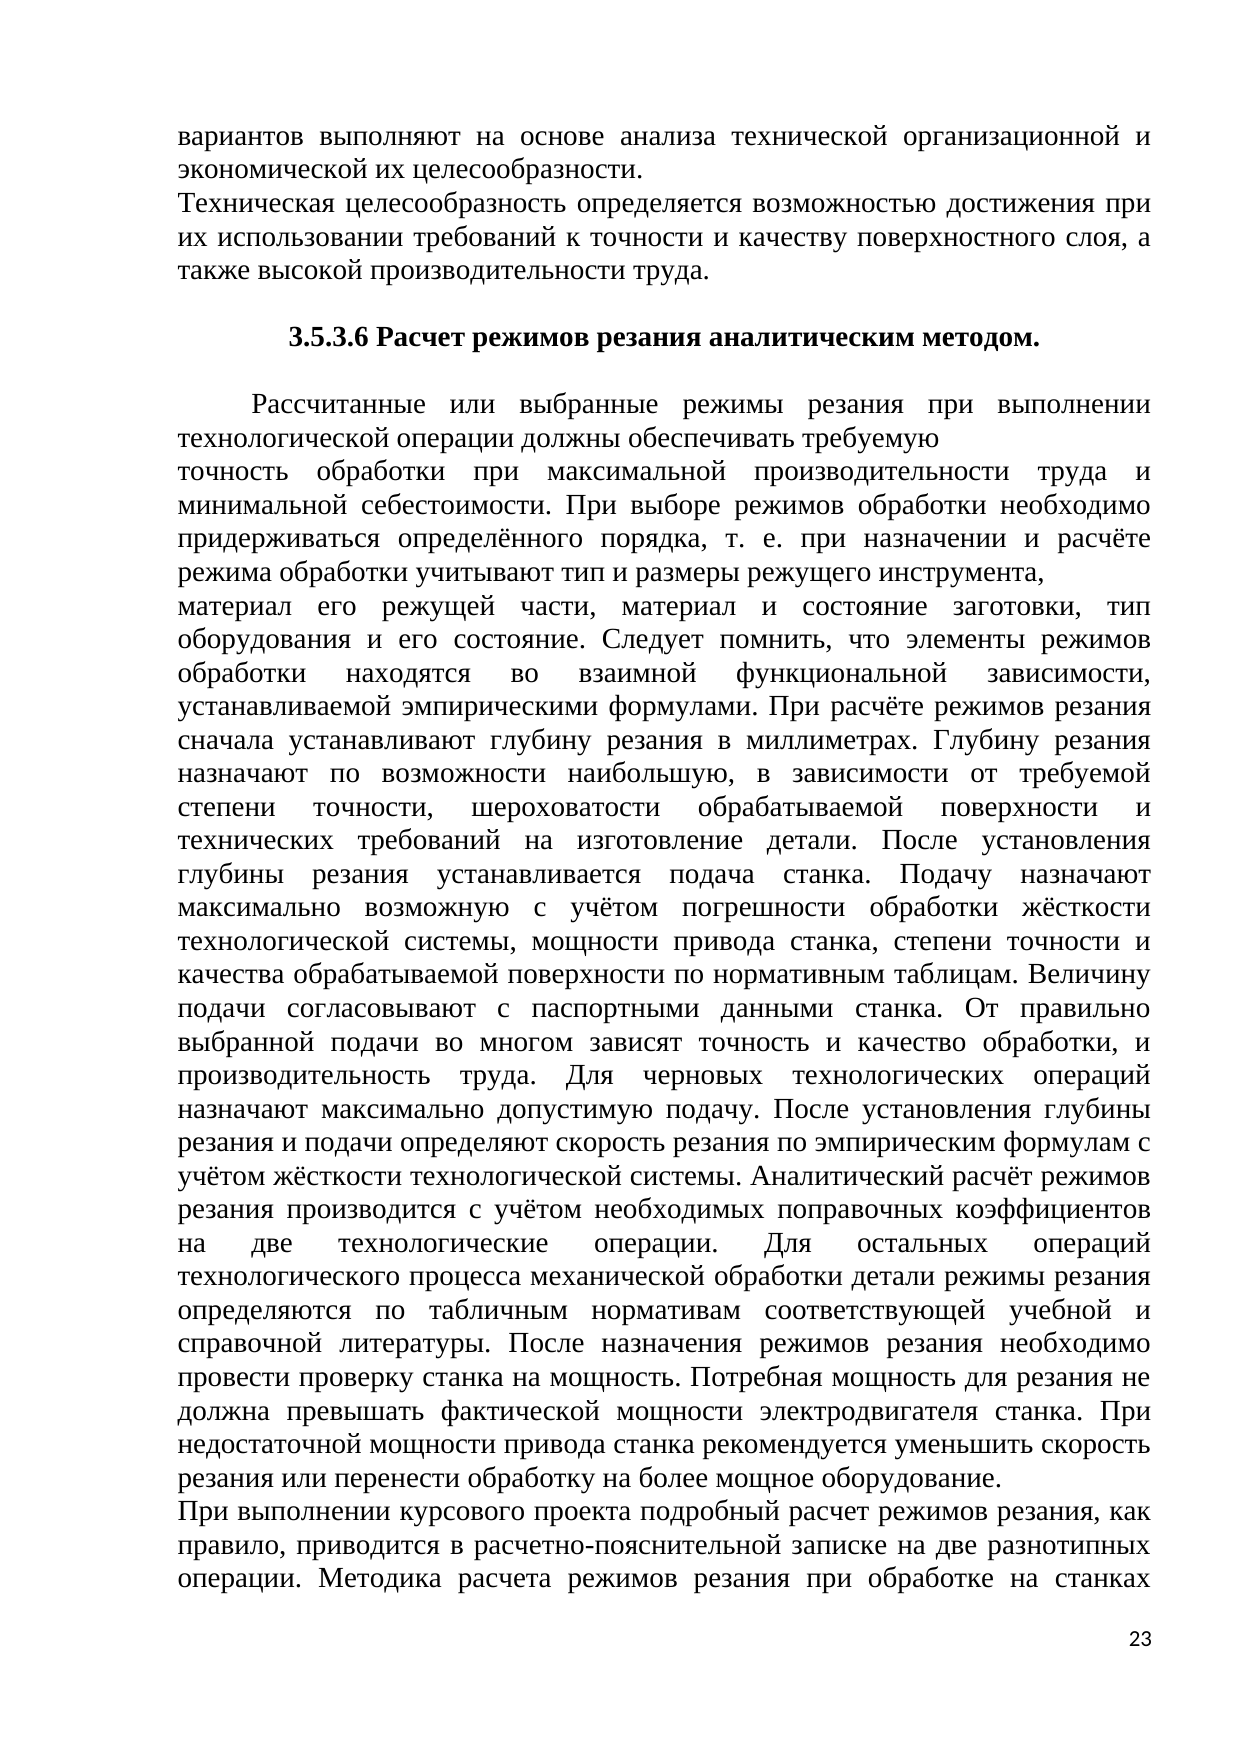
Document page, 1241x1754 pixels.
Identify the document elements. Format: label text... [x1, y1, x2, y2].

text Рассчитанные или выбранные режимы резания при выполнении технологической операции должны обеспечивать требуемую [177, 386, 1152, 453]
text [177, 118, 1152, 185]
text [177, 1493, 1152, 1594]
text 3.5.3.6 Расчет режимов резания аналитическим методом. [177, 319, 1152, 353]
text точность обработки при максимальной производительности труда и минимальной себестоимости. При выборе режимов обработки необходимо придерживаться определённого порядка, т. е. при назначении и расчёте режима обработки учитывают тип и размеры режущего инструмента, [177, 453, 1152, 588]
text материал его режущей части, материал и состояние заготовки, тип оборудования и его состояние. Следует помнить, что элементы режимов обработки находятся во взаимной функциональной зависимости, устанавливаемой эмпирическими формулами. При расчёте режимов резания сначала устанавливают глубину резания в миллиметрах. Глубину резания назначают по возможности наибольшую, в зависимости от требуемой степени точности, шероховатости обрабатываемой поверхности и технических требований на изготовление детали. После установления глубины резания устанавливается подача станка. Подачу назначают максимально возможную с учётом погрешности обработки жёсткости технологической системы, мощности привода станка, степени точности и качества обрабатываемой поверхности по нормативным таблицам. Величину подачи согласовывают с паспортными данными станка. От правильно выбранной подачи во многом зависят точность и качество обработки, и производительность труда. Для черновых технологических операций назначают максимально допустимую подачу. После установления глубины резания и подачи определяют скорость резания по эмпирическим формулам с учётом жёсткости технологической системы. Аналитический расчёт режимов резания производится с учётом необходимых поправочных коэффициентов на две технологические операции. Для остальных операций технологического процесса механической обработки детали режимы резания определяются по табличным нормативам соответствующей учебной и справочной литературы. После назначения режимов резания необходимо провести проверку станка на мощность. Потребная мощность для резания не должна превышать фактической мощности электродвигателя станка. При недостаточной мощности привода станка рекомендуется уменьшить скорость резания или перенести обработку на более мощное оборудование. [177, 588, 1152, 1493]
text Техническая целесообразность определяется возможностью достижения при их использовании требований к точности и качеству поверхностного слоя, а также высокой производительности труда. [177, 185, 1152, 286]
